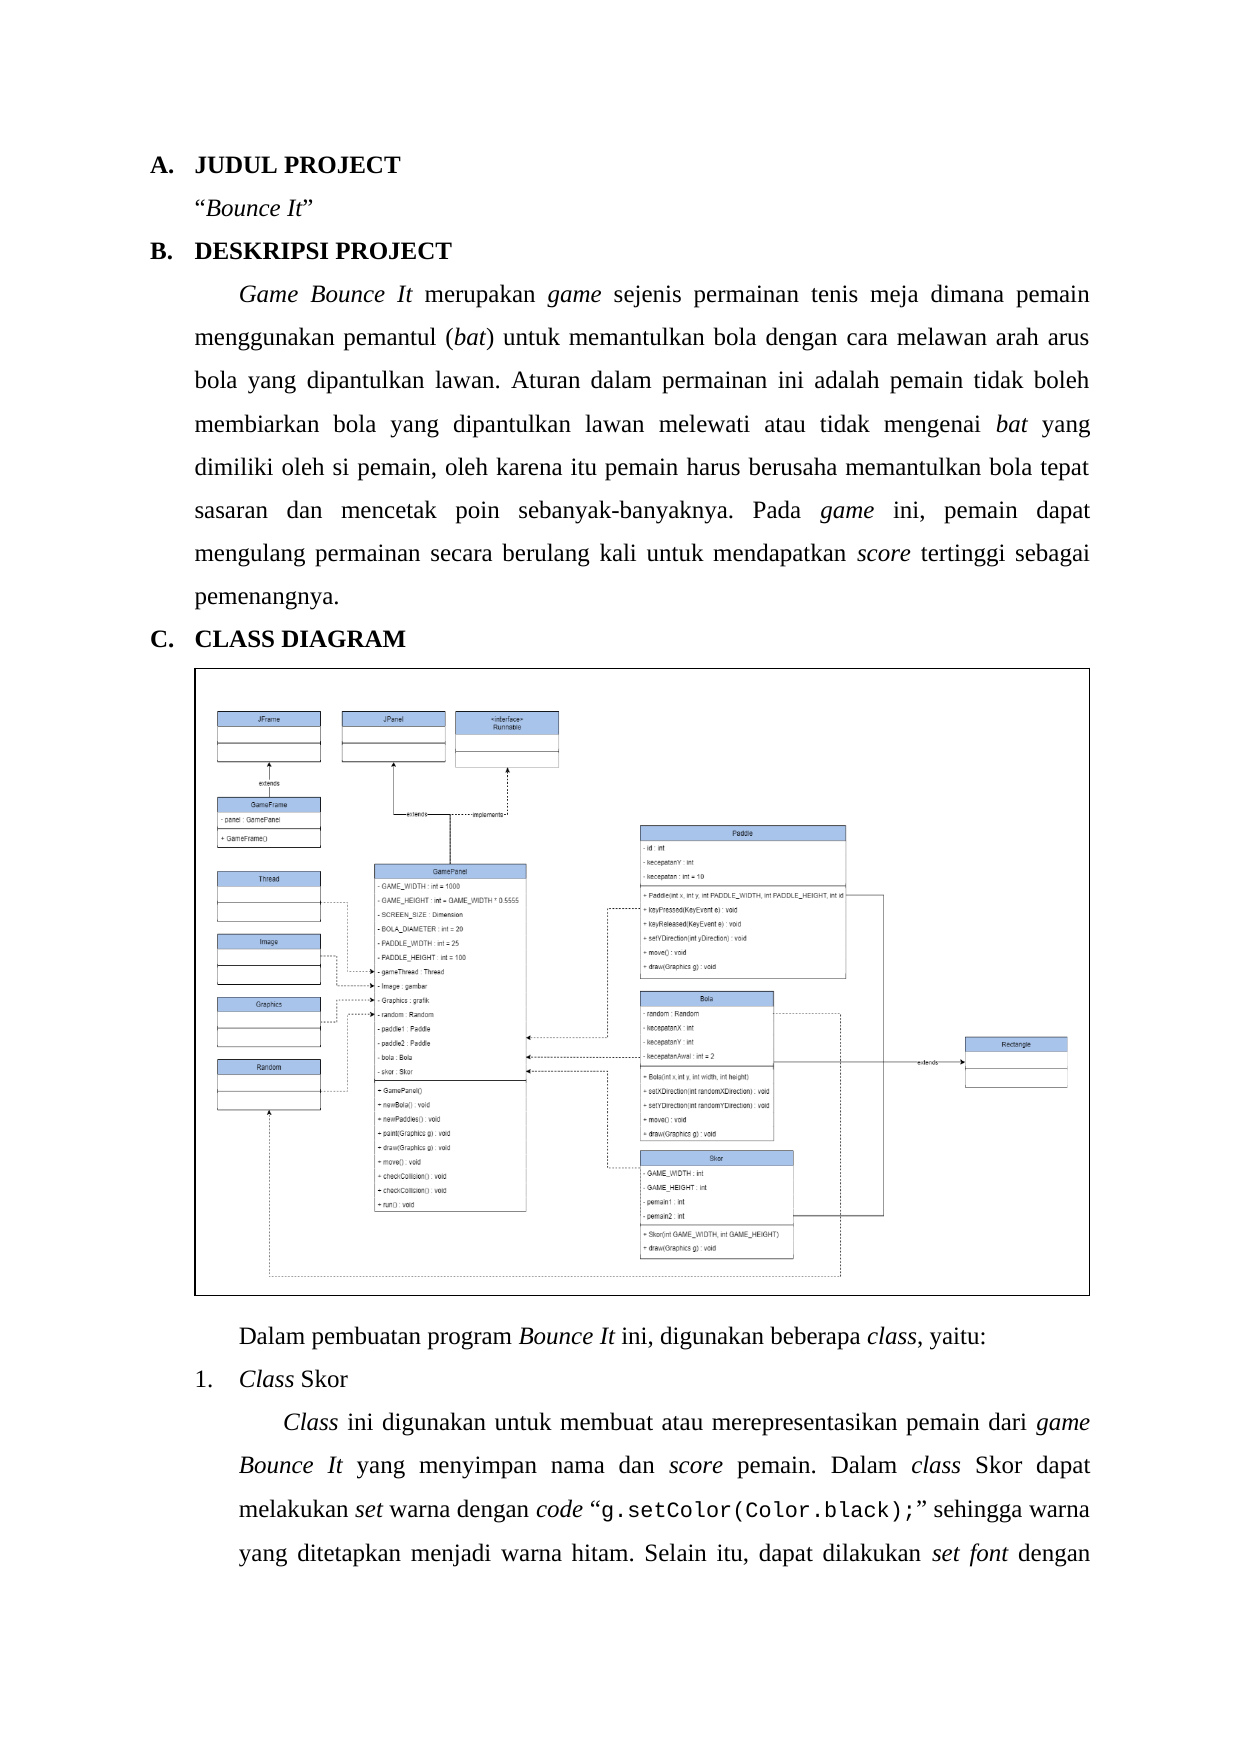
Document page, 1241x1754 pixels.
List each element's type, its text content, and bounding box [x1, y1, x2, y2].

list Class Skor [194, 1364, 1090, 1393]
list JUDUL PROJECT [150, 150, 1090, 179]
list DESKRIPSI PROJECT [150, 236, 1090, 265]
table_header [196, 669, 1089, 1295]
list CLASS DIAGRAM [150, 624, 1090, 653]
text Game Bounce It merupakan game sejenis permainan tenis meja dimana pemain menggunakan pemantul (bat) untuk memantulkan bola dengan cara melawan arah arus bola yang dipantulkan lawan. Aturan dalam permainan ini adalah pemain tidak boleh membiarkan bola yang dipantulkan lawan melewati atau tidak mengenai bat yang dimiliki oleh si pemain, oleh karena itu pemain harus berusaha memantulkan bola tepat sasaran dan mencetak poin sebanyak-banyaknya. Pada game ini, pemain dapat mengulang permainan secara berulang kali untuk mendapatkan score tertinggi sebagai pemenangnya. [194, 279, 1090, 610]
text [239, 1407, 1090, 1567]
text Dalam pembuatan program Bounce It ini, digunakan beberapa class, yaitu: [194, 1321, 1090, 1350]
text “Bounce It” [194, 193, 1090, 222]
picture [217, 711, 1068, 1281]
